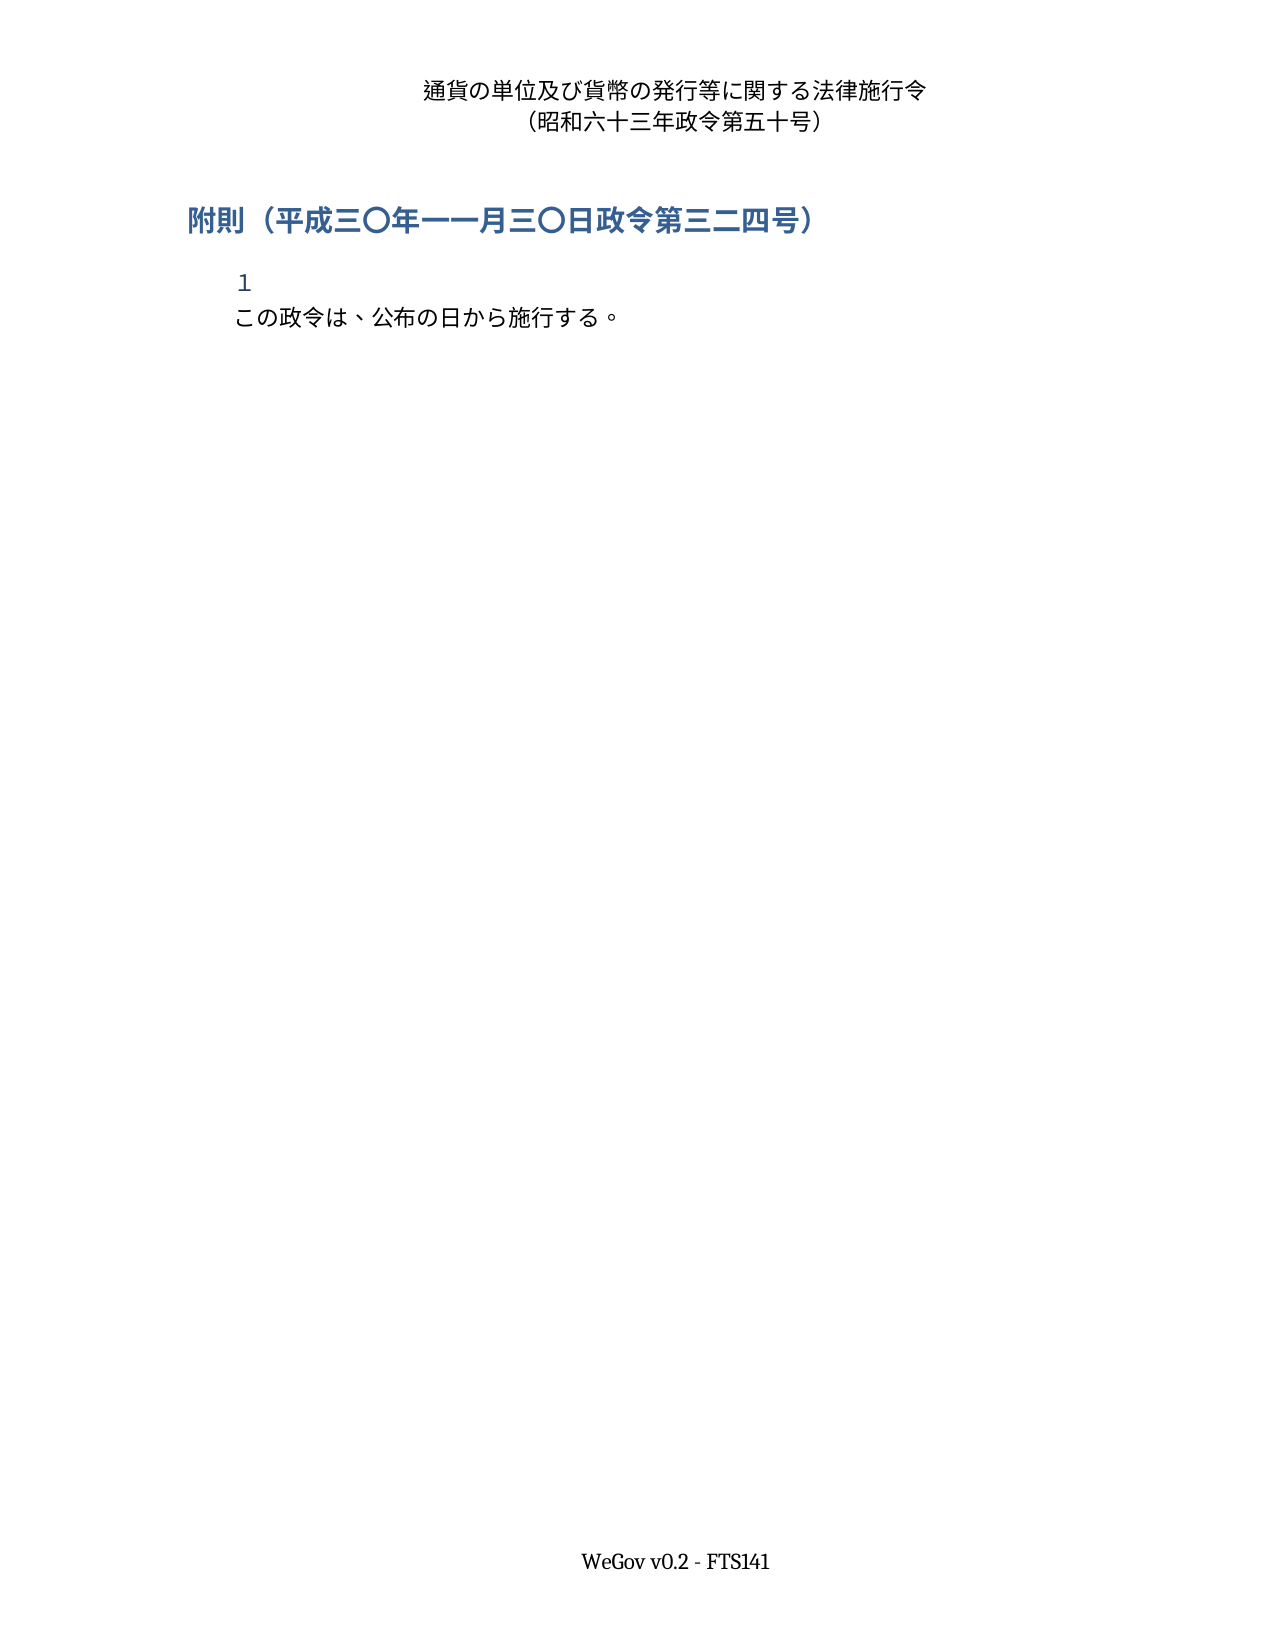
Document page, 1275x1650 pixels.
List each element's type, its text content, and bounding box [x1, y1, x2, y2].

subtitle 附則（平成三〇年一一月三〇日政令第三二四号） [187, 200, 1087, 240]
subtitle １ [233, 266, 1087, 298]
text この政令は、公布の日から施行する。 [233, 302, 1087, 334]
